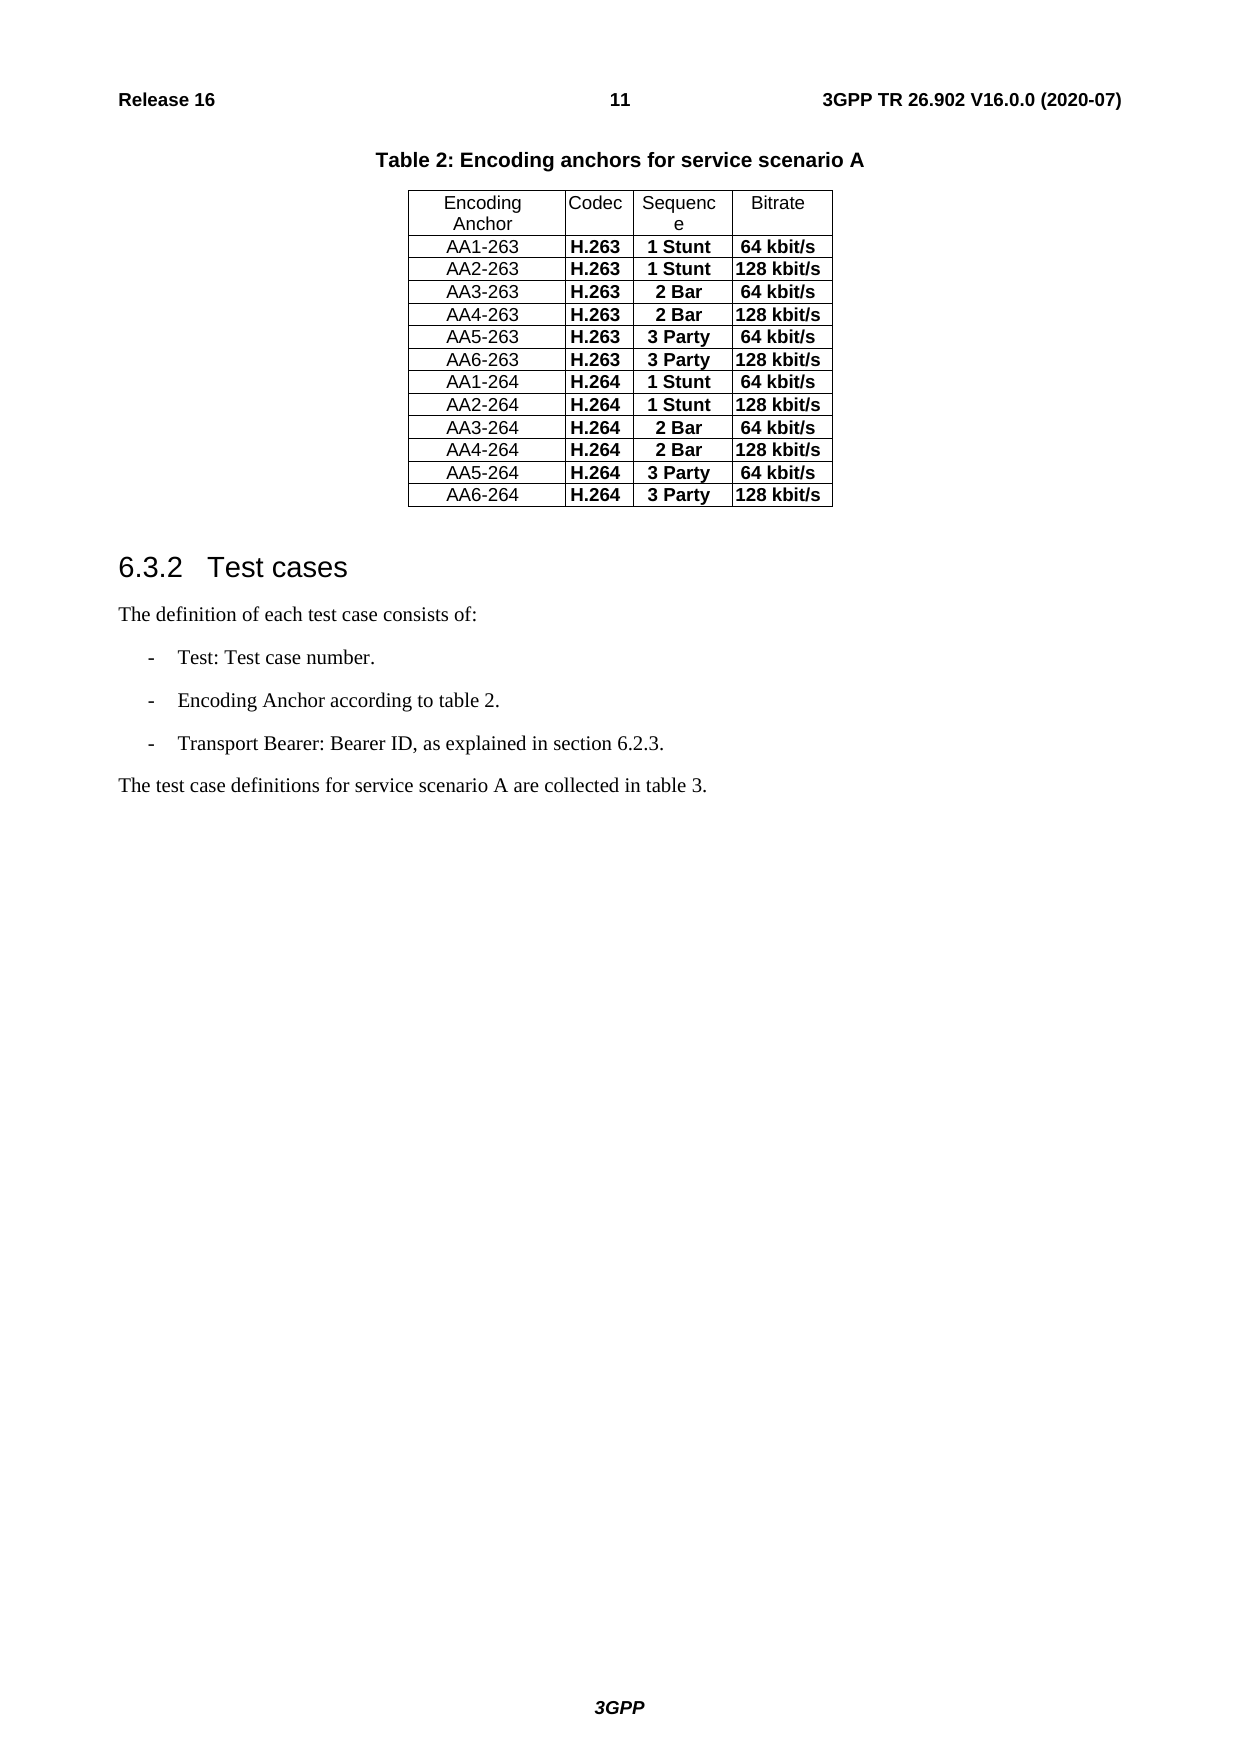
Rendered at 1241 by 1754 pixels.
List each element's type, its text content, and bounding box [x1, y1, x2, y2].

table_cell 1 Stunt [634, 371, 732, 393]
table_cell 1 Stunt [634, 394, 732, 415]
table_cell H.264 [566, 462, 633, 483]
table_cell H.264 [566, 416, 633, 438]
table_cell H.264 [566, 439, 633, 461]
text Table 2: Encoding anchors for service scenario A [118, 148, 1122, 172]
table_cell 3 Party [634, 484, 732, 506]
table_cell 64 kbit/s [733, 281, 832, 302]
table_cell 64 kbit/s [733, 371, 832, 393]
table_cell H.264 [566, 394, 633, 415]
table_cell H.263 [566, 236, 633, 257]
text The definition of each test case consists of: [118, 602, 1122, 626]
table_cell AA6-263 [409, 349, 565, 370]
table_cell AA2-264 [409, 394, 565, 415]
table_header Codec [566, 191, 633, 234]
table_cell 64 kbit/s [733, 462, 832, 483]
subtitle 6.3.2 Test cases [118, 550, 1122, 583]
table_header Bitrate [733, 191, 832, 234]
table_cell 1 Stunt [634, 236, 732, 257]
text - Encoding Anchor according to table 2. [148, 688, 1122, 712]
table_cell AA6-264 [409, 484, 565, 506]
table_cell AA4-264 [409, 439, 565, 461]
table_cell AA3-263 [409, 281, 565, 302]
table_cell 1 Stunt [634, 258, 732, 280]
table_cell 128 kbit/s [733, 349, 832, 370]
table_cell 128 kbit/s [733, 484, 832, 506]
table_cell AA1-264 [409, 371, 565, 393]
table_cell 128 kbit/s [733, 258, 832, 280]
table_cell H.264 [566, 371, 633, 393]
table_cell 2 Bar [634, 281, 732, 302]
table_cell 128 kbit/s [733, 304, 832, 325]
table_cell AA2-263 [409, 258, 565, 280]
table_header Sequence [634, 191, 732, 234]
table_cell 128 kbit/s [733, 439, 832, 461]
table_cell 3 Party [634, 326, 732, 348]
table_cell H.263 [566, 304, 633, 325]
table_cell H.263 [566, 326, 633, 348]
table_cell 2 Bar [634, 304, 732, 325]
table_cell H.263 [566, 349, 633, 370]
table_cell AA1-263 [409, 236, 565, 257]
table_cell H.263 [566, 258, 633, 280]
table_cell 64 kbit/s [733, 236, 832, 257]
table_cell 3 Party [634, 462, 732, 483]
table_cell H.263 [566, 281, 633, 302]
text - Test: Test case number. [148, 645, 1122, 669]
text - Transport Bearer: Bearer ID, as explained in section 6.2.3. [148, 730, 1122, 754]
list The test case definitions for service scenario A are collected in table 3. [118, 773, 1122, 797]
table_header Encoding Anchor [409, 191, 565, 234]
table_cell 64 kbit/s [733, 416, 832, 438]
table_cell AA3-264 [409, 416, 565, 438]
table_cell H.264 [566, 484, 633, 506]
table_cell 128 kbit/s [733, 394, 832, 415]
table_cell 2 Bar [634, 416, 732, 438]
table_cell 2 Bar [634, 439, 732, 461]
table_cell 3 Party [634, 349, 732, 370]
table_cell AA5-264 [409, 462, 565, 483]
table_cell AA5-263 [409, 326, 565, 348]
table_cell AA4-263 [409, 304, 565, 325]
table_cell 64 kbit/s [733, 326, 832, 348]
